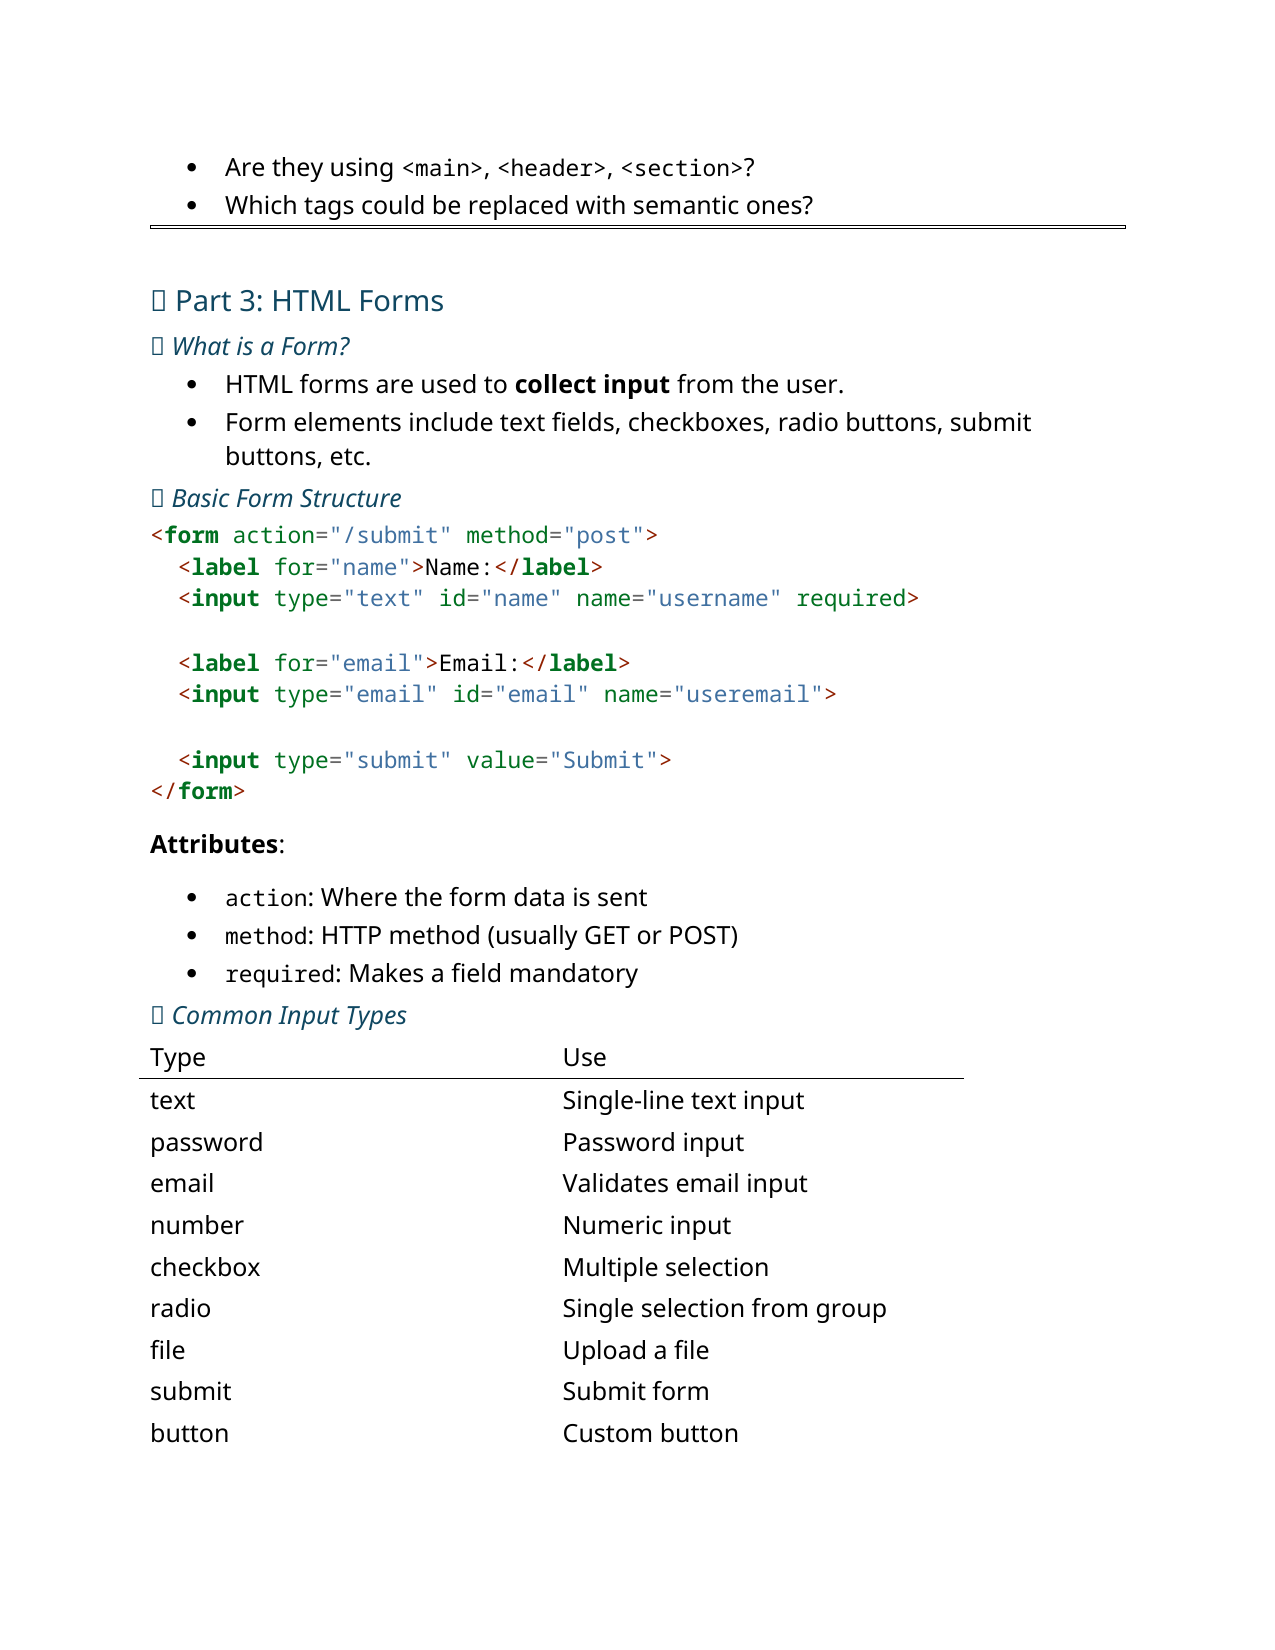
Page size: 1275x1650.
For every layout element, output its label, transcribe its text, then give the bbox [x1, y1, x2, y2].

list Form elements include text fields, checkboxes, radio buttons, submit buttons, etc. [187, 404, 1125, 473]
table_cell Single selection from group [551, 1287, 964, 1328]
table_cell text [139, 1079, 551, 1121]
subtitle 🔢 Part 3: HTML Forms [150, 281, 1125, 320]
list HTML forms are used to collect input from the user. [187, 367, 1125, 401]
table_cell checkbox [139, 1245, 551, 1287]
table_cell password [139, 1121, 551, 1162]
list action: Where the form data is sent [187, 880, 1125, 914]
table_cell submit [139, 1370, 551, 1412]
table_cell email [139, 1162, 551, 1204]
text Attributes: [150, 827, 1125, 861]
table_cell Submit form [551, 1370, 964, 1412]
list Which tags could be replaced with semantic ones? [187, 188, 1125, 222]
list method: HTTP method (usually GET or POST) [187, 918, 1125, 952]
table_cell Single-line text input [551, 1079, 964, 1121]
table_cell Custom button [551, 1412, 964, 1453]
list required: Makes a field mandatory [187, 955, 1125, 989]
subtitle 🔮 Basic Form Structure [150, 481, 1125, 515]
subtitle ✅ What is a Form? [150, 328, 1125, 363]
table_cell Numeric input [551, 1204, 964, 1245]
text <form action="/submit" method="post"> <label for="name">Name:</label> <input type="text" id="name" name="username" required> <label for="email">Email:</label> <input type="email" id="email" name="useremail"> <input type="submit" value="Submit"> </form> [150, 519, 1125, 806]
table_cell number [139, 1204, 551, 1245]
list Are they using <main>, <header>, <section>? [187, 150, 1125, 184]
table_header Use [551, 1036, 964, 1078]
table_cell button [139, 1412, 551, 1453]
table_cell Multiple selection [551, 1245, 964, 1287]
subtitle 🔹 Common Input Types [150, 998, 1125, 1032]
table_cell Validates email input [551, 1162, 964, 1204]
table_cell Password input [551, 1121, 964, 1162]
table_cell file [139, 1329, 551, 1370]
table_header Type [139, 1036, 551, 1078]
table_cell radio [139, 1287, 551, 1328]
table_cell Upload a file [551, 1329, 964, 1370]
